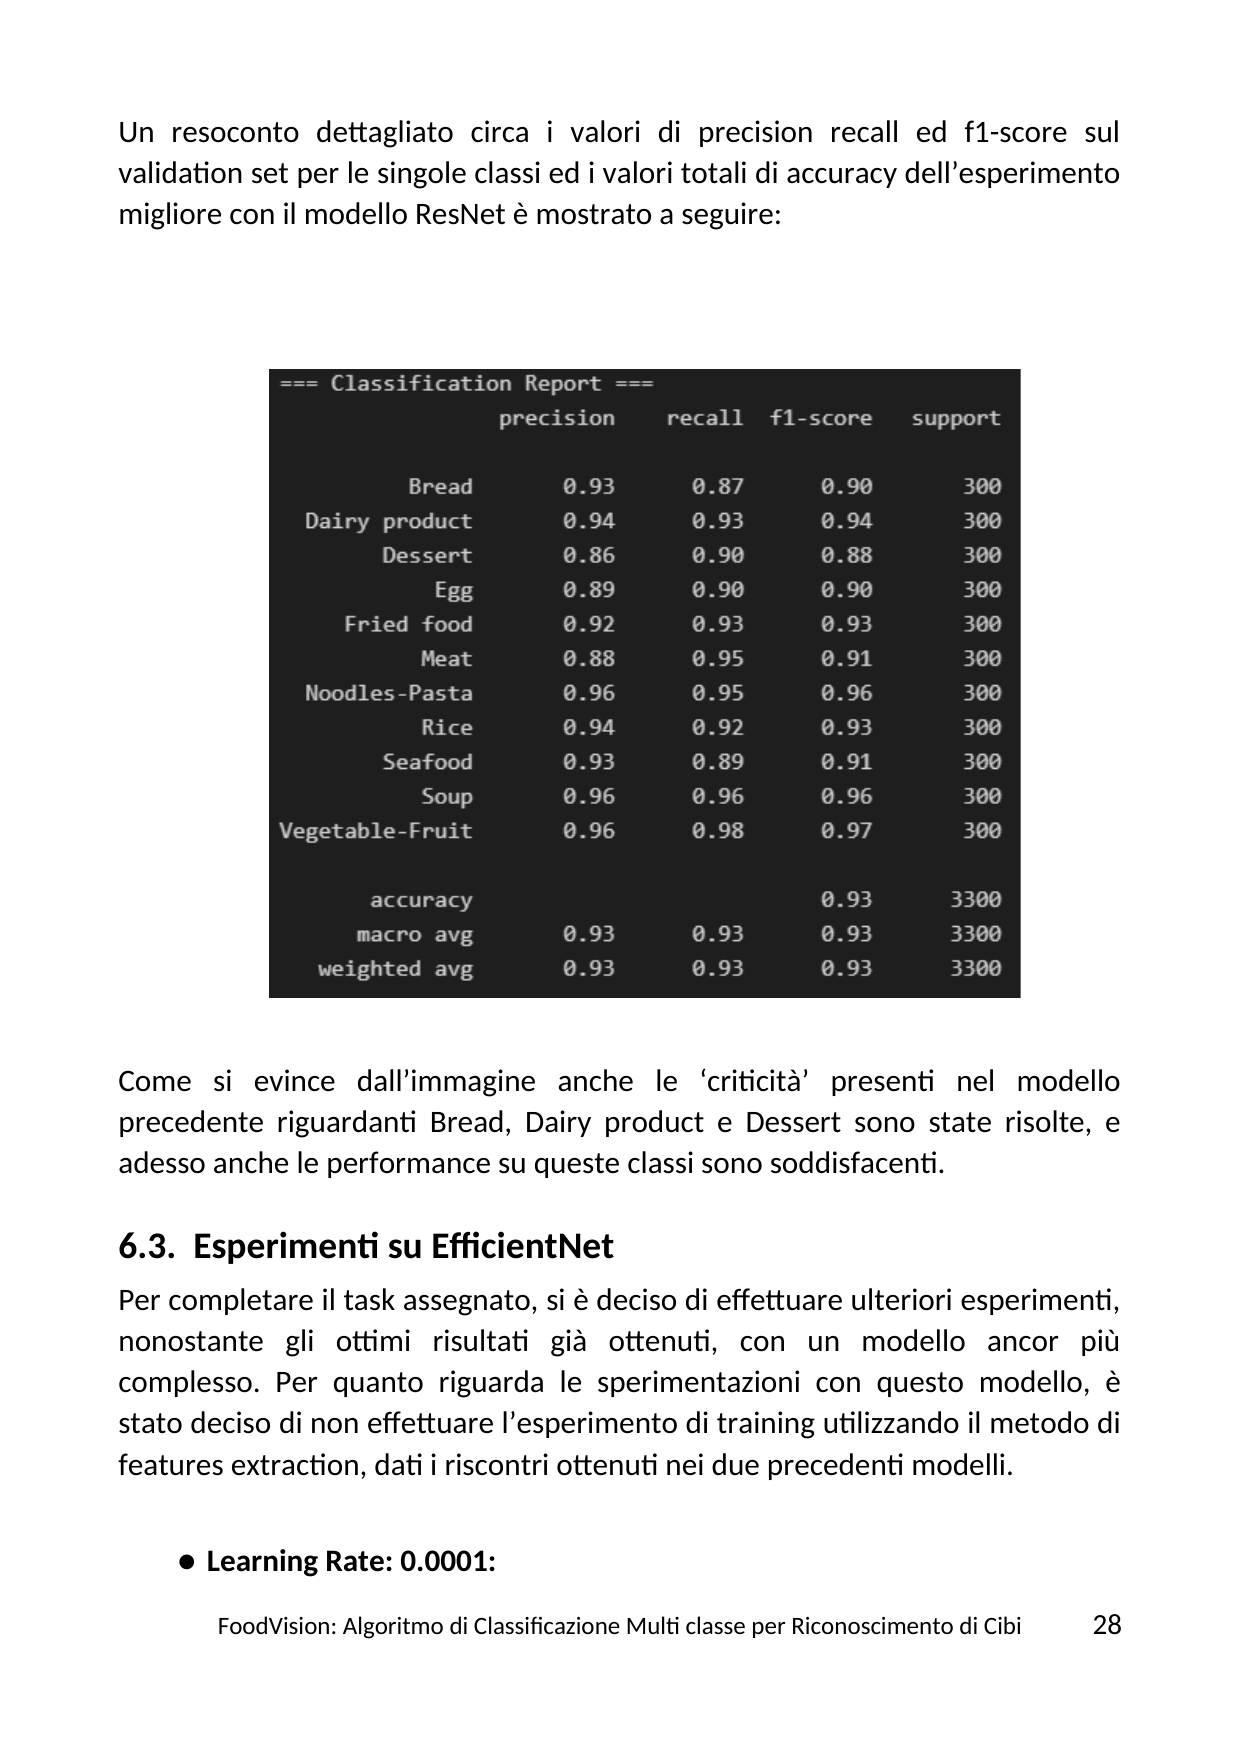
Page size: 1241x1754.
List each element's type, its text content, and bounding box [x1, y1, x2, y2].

subtitle Esperimenti su EfficientNet [118, 1222, 1122, 1268]
text Per completare il task assegnato, si è deciso di effettuare ulteriori esperimenti, nonostante gli ottimi risultati già ottenuti, con un modello ancor più complesso. Per quanto riguarda le sperimentazioni con questo modello, è stato deciso di non effettuare l’esperimento di training utilizzando il metodo di features extraction, dati i riscontri ottenuti nei due precedenti modelli. [118, 1280, 1122, 1483]
text Un resoconto dettagliato circa i valori di precision recall ed f1-score sul validation set per le singole classi ed i valori totali di accuracy dell’esperimento migliore con il modello ResNet è mostrato a seguire: [118, 112, 1122, 232]
picture [269, 369, 1021, 998]
list Learning Rate: 0.0001: [177, 1541, 1122, 1579]
text Come si evince dall’immagine anche le ‘criticità’ presenti nel modello precedente riguardanti Bread, Dairy product e Dessert sono state risolte, e adesso anche le performance su queste classi sono soddisfacenti. [118, 1061, 1122, 1182]
